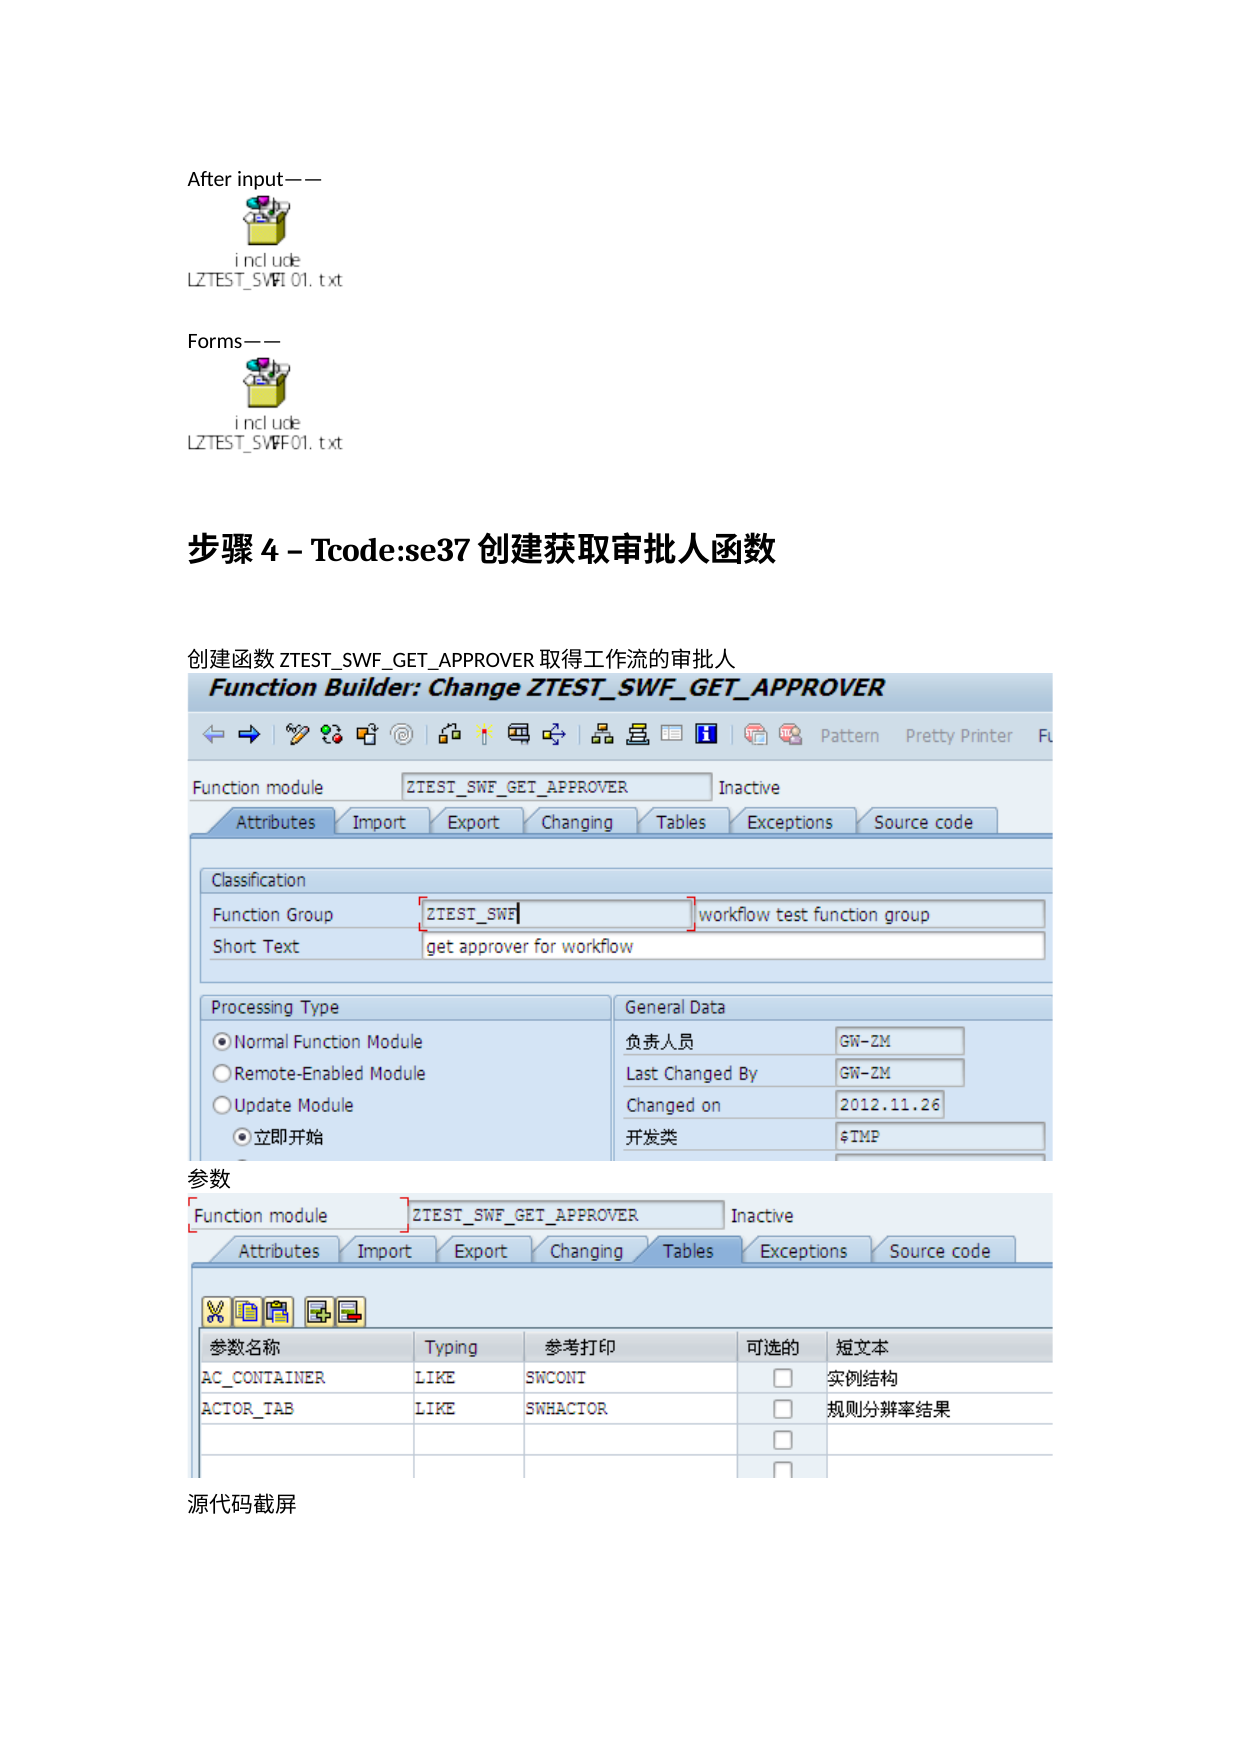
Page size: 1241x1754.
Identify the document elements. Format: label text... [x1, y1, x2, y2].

text 创建函数ZTEST_SWF_GET_APPROVER取得工作流的审批人 [187, 641, 1053, 673]
text After input—— [187, 162, 1053, 194]
text 源代码截屏 [187, 1486, 1053, 1519]
picture [187, 1193, 1053, 1478]
text 参数 [187, 1161, 1053, 1193]
text Forms—— [187, 324, 1053, 357]
subtitle 步骤4 – Tcode:se37创建获取审批人函数 [187, 514, 1053, 579]
picture [187, 673, 1053, 1161]
